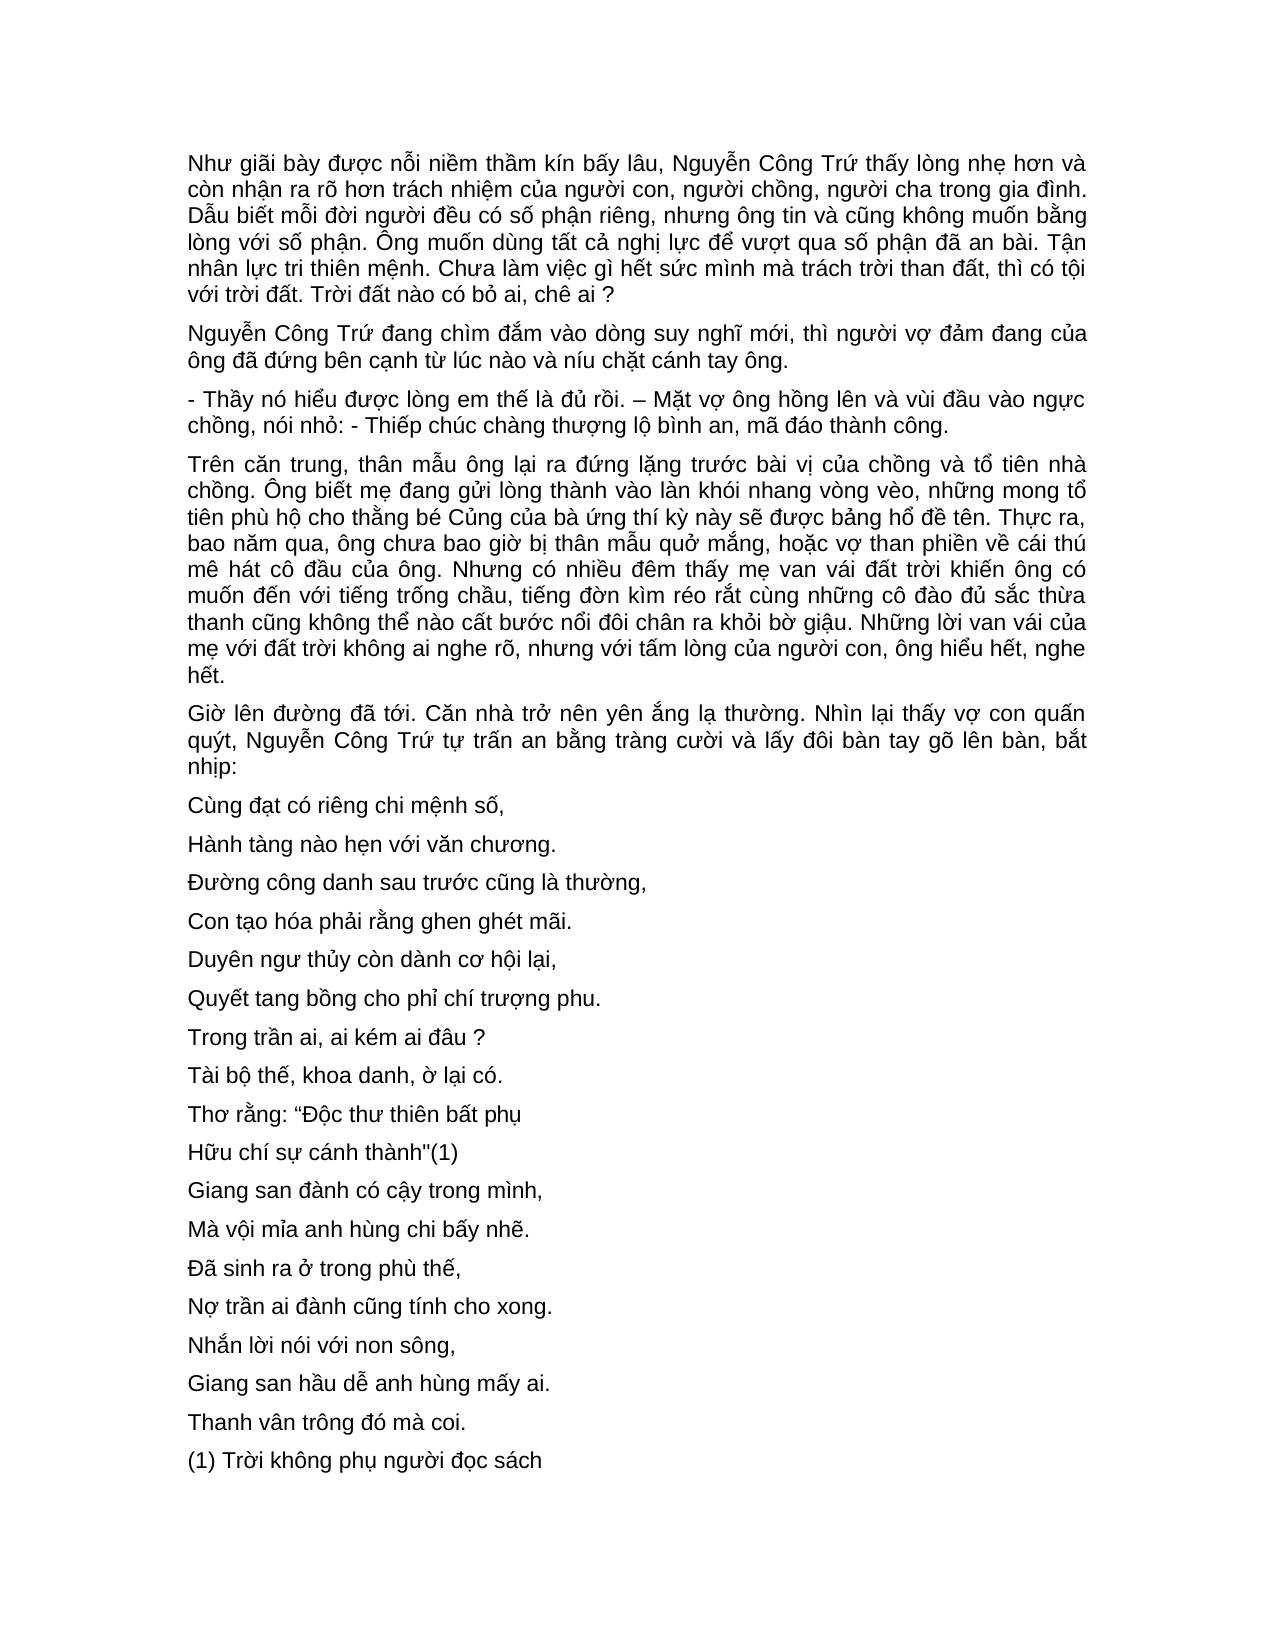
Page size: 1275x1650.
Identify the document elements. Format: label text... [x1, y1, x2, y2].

text Như giãi bày được nỗi niềm thầm kín bấy lâu, Nguyễn Công Trứ thấy lòng nhẹ hơn và còn nhận ra rõ hơn trách nhiệm của người con, người chồng, người cha trong gia đình. Dẫu biết mỗi đời người đều có số phận riêng, nhưng ông tin và cũng không muốn bằng lòng với số phận. Ông muốn dùng tất cả nghị lực để vượt qua số phận đã an bài. Tận nhân lực tri thiên mệnh. Chưa làm việc gì hết sức mình mà trách trời than đất, thì có tội với trời đất. Trời đất nào có bỏ ai, chê ai ? [187, 150, 1088, 308]
text Giang san hầu dễ anh hùng mấy ai. Thanh vân trông đó mà coi. [187, 1370, 553, 1435]
text Nợ trần ai đành cũng tính cho xong. Nhắn lời nói với non sông, [187, 1293, 555, 1358]
text Nguyễn Công Trứ đang chìm đắm vào dòng suy nghĩ mới, thì người vợ đảm đang của ông đã đứng bên cạnh từ lúc nào và níu chặt cánh tay ông. [187, 320, 1088, 373]
text Cùng đạt có riêng chi mệnh số, Hành tàng nào hẹn với văn chương. [187, 792, 559, 857]
list Thầy nó hiểu được lòng em thế là đủ rồi. – Mặt vợ ông hồng lên và vùi đầu vào ngực chồng, nói nhỏ: - Thiếp chúc chàng thượng lộ bình an, mã đáo thành công. [187, 386, 1087, 438]
text Giang san đành có cậy trong mình, Mà vội mỉa anh hùng chi bấy nhẽ. Đã sinh ra ở trong phù thế, [187, 1177, 545, 1281]
text Duyên ngư thủy còn dành cơ hội lại, Quyết tang bồng cho phỉ chí trượng phu. Trong trần ai, ai kém ai đâu ? [187, 946, 603, 1050]
text Giờ lên đường đã tới. Căn nhà trở nên yên ắng lạ thường. Nhìn lại thấy vợ con quấn quýt, Nguyễn Công Trứ tự trấn an bằng tràng cười và lấy đôi bàn tay gõ lên bàn, bắt nhịp: [187, 700, 1088, 779]
text (1) Trời không phụ người đọc sách [187, 1447, 1100, 1474]
text Trên căn trung, thân mẫu ông lại ra đứng lặng trước bài vị của chồng và tổ tiên nhà chồng. Ông biết mẹ đang gửi lòng thành vào làn khói nhang vòng vèo, những mong tổ tiên phù hộ cho thằng bé Củng của bà ứng thí kỳ này sẽ được bảng hổ đề tên. Thực ra, bao năm qua, ông chưa bao giờ bị thân mẫu quở mắng, hoặc vợ than phiền về cái thú mê hát cô đầu của ông. Nhưng có nhiều đêm thấy mẹ van vái đất trời khiến ông có muốn đến với tiếng trống chầu, tiếng đờn kìm réo rắt cùng những cô đào đủ sắc thừa thanh cũng không thể nào cất bước nổi đôi chân ra khỏi bờ giậu. Những lời van vái của mẹ với đất trời không ai nghe rõ, nhưng với tấm lòng của người con, ông hiểu hết, nghe hết. [187, 451, 1088, 688]
text Tài bộ thế, khoa danh, ờ lại có. Thơ rằng: “Độc thư thiên bất phụ Hữu chí sự cánh thành"(1) [187, 1062, 523, 1165]
text Đường công danh sau trước cũng là thường, Con tạo hóa phải rằng ghen ghét mãi. [187, 869, 649, 934]
